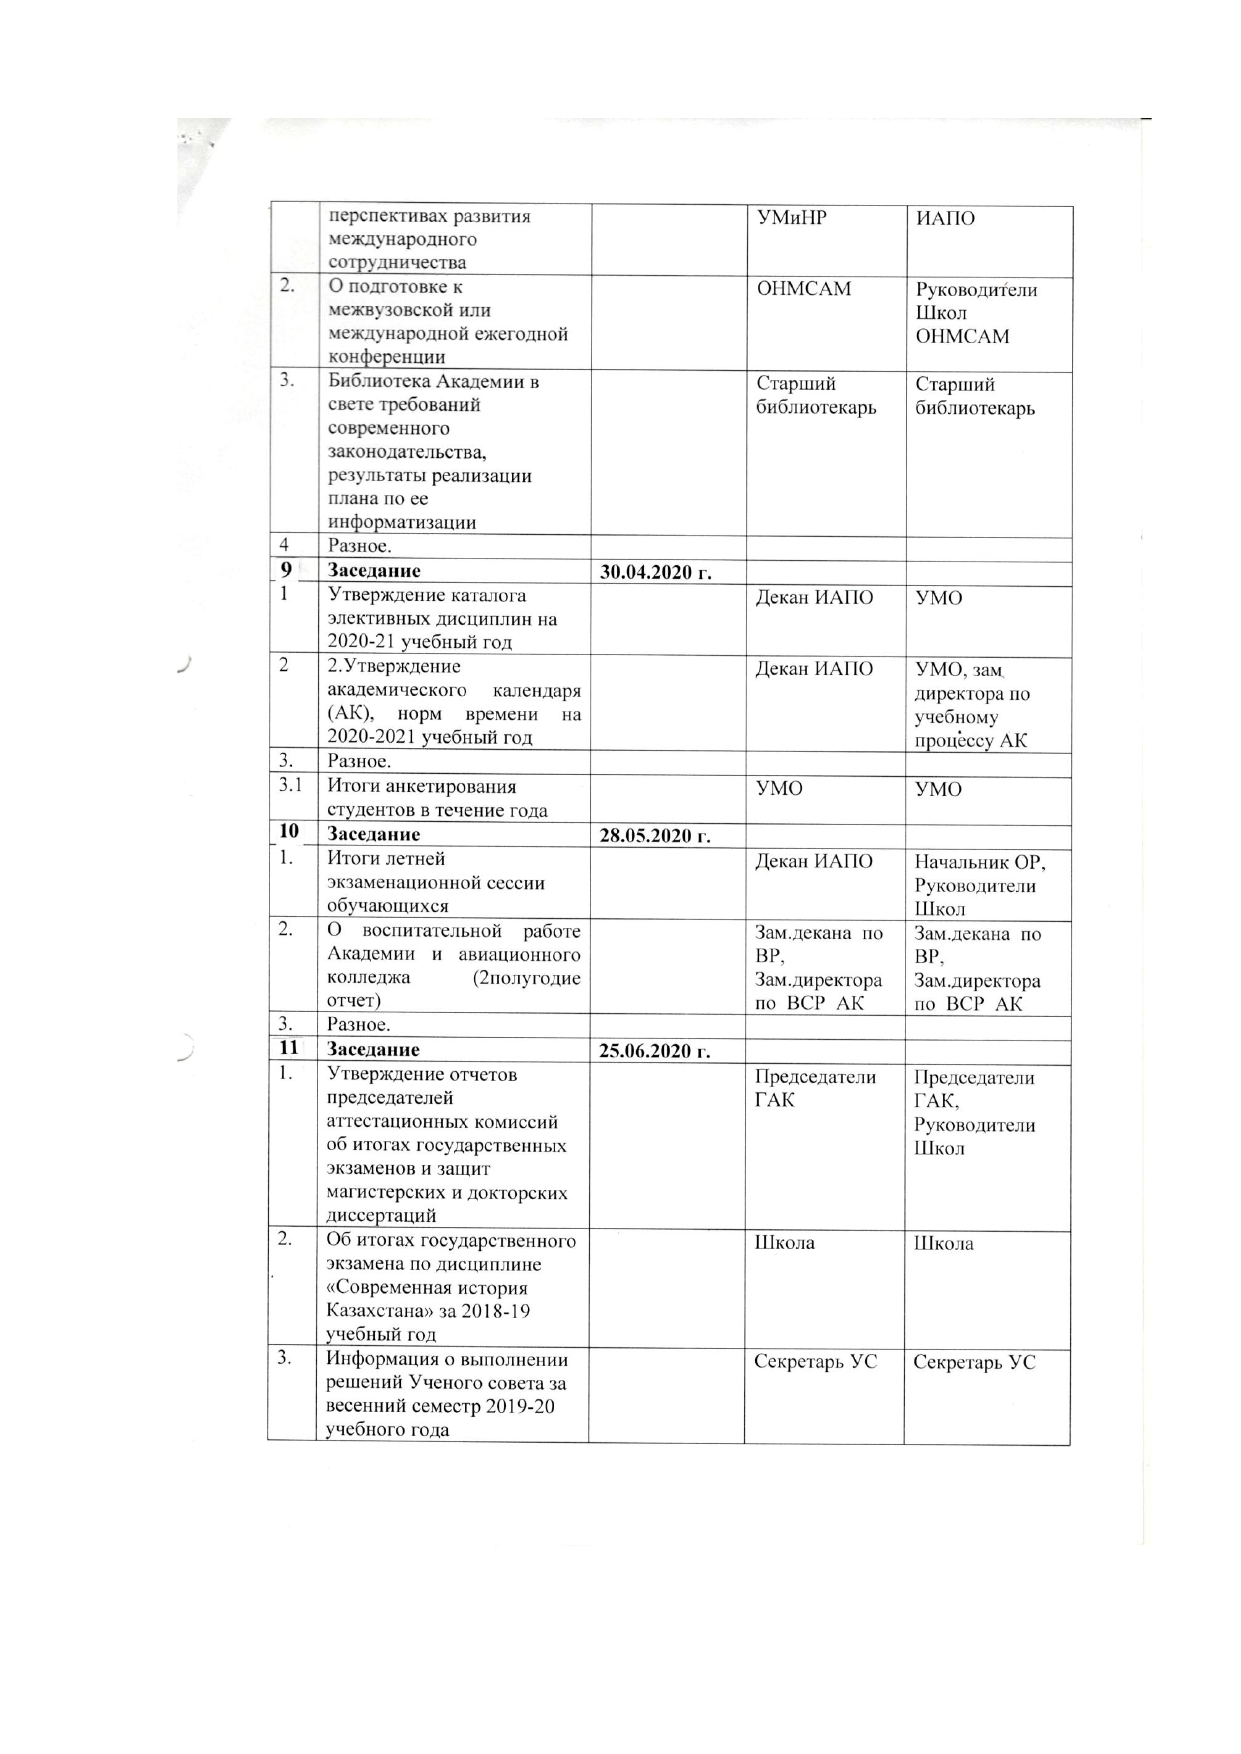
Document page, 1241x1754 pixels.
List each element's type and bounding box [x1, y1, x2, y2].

picture [177, 118, 1152, 1561]
